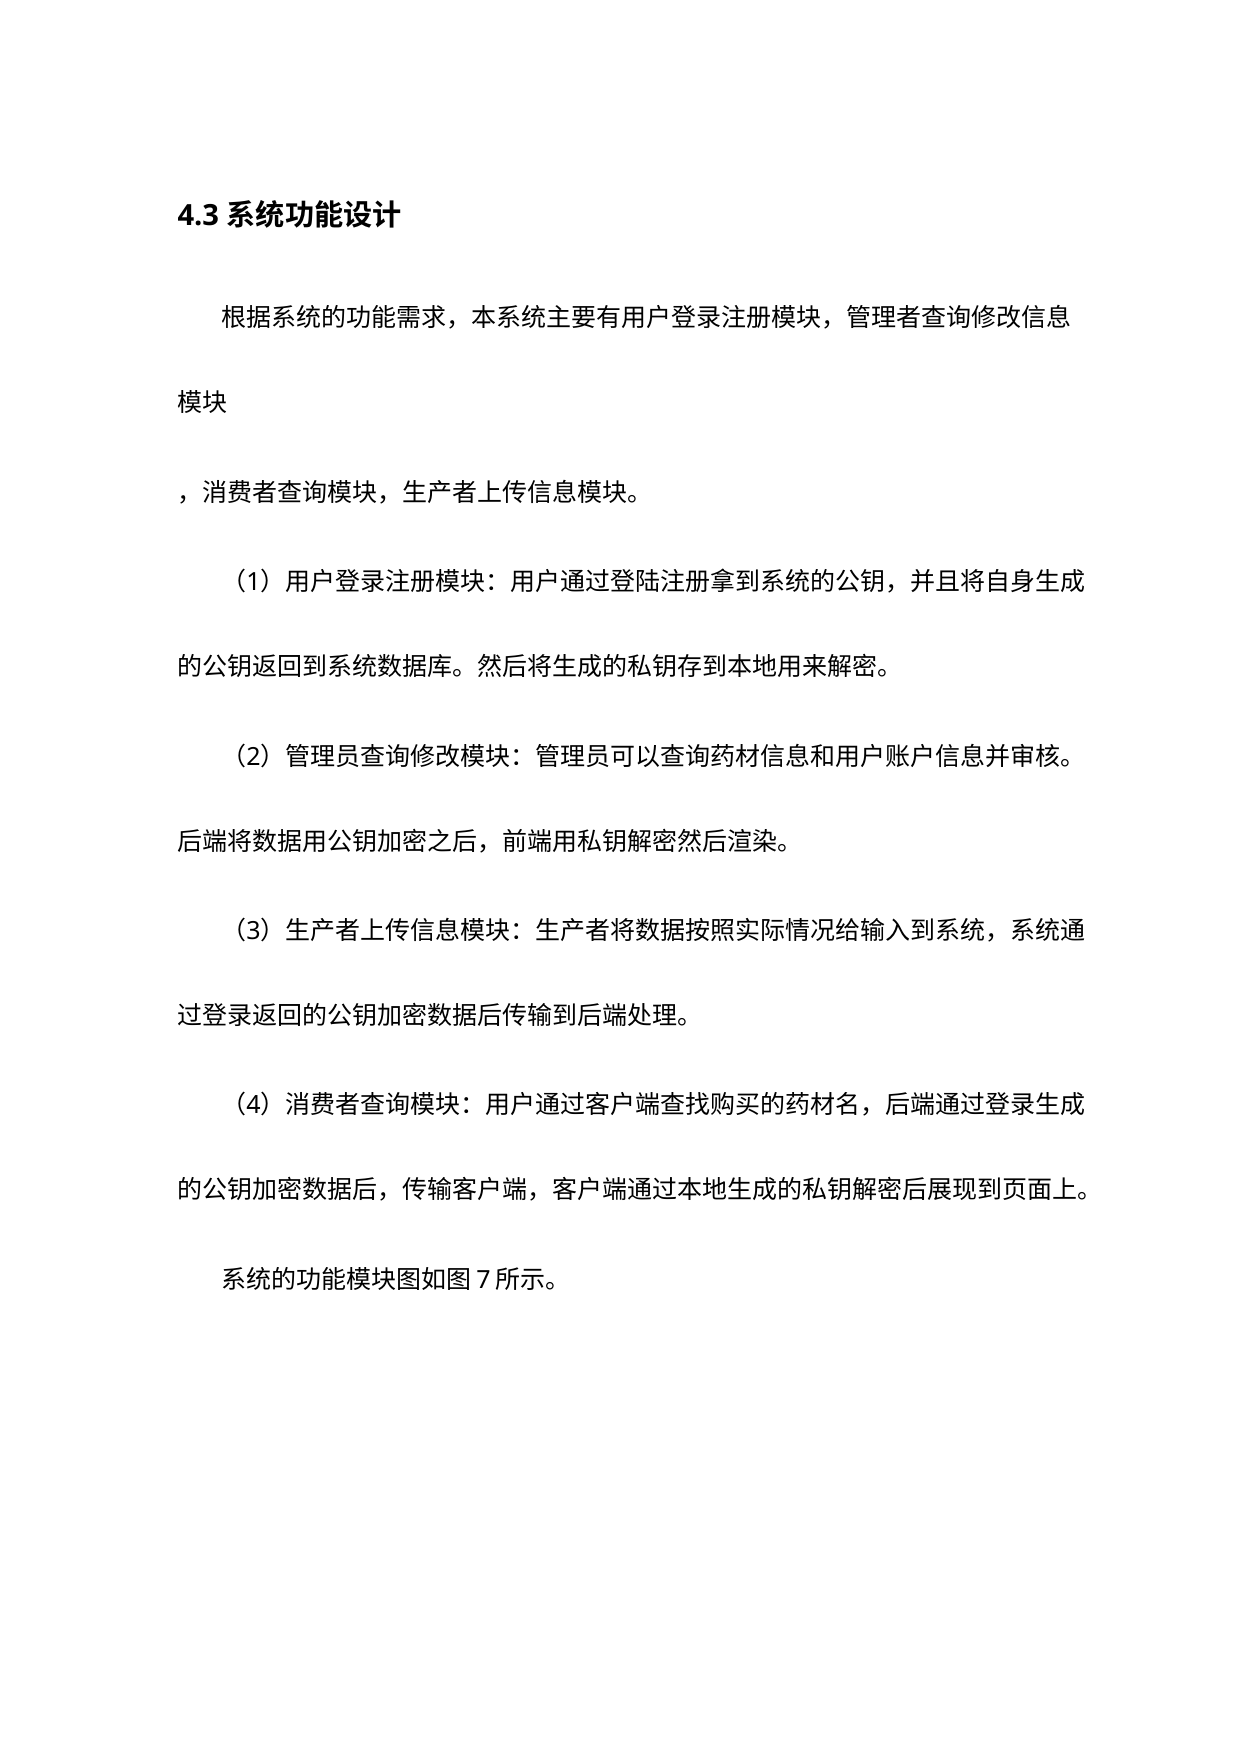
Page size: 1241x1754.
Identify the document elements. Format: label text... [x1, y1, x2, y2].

text （3）生产者上传信息模块：生产者将数据按照实际情况给输入到系统，系统通过登录返回的公钥加密数据后传输到后端处理。 [177, 894, 1092, 1047]
text （2）管理员查询修改模块：管理员可以查询药材信息和用户账户信息并审核。后端将数据用公钥加密之后，前端用私钥解密然后渲染。 [177, 720, 1092, 873]
text 系统的功能模块图如图7所示。 [177, 1243, 1092, 1311]
text （1）用户登录注册模块：用户通过登陆注册拿到系统的公钥，并且将自身生成的公钥返回到系统数据库。然后将生成的私钥存到本地用来解密。 [177, 546, 1092, 699]
subtitle 4.3 系统功能设计 [177, 178, 1092, 246]
text ，消费者查询模块，生产者上传信息模块。 [177, 456, 1092, 524]
text 根据系统的功能需求，本系统主要有用户登录注册模块，管理者查询修改信息模块 [177, 282, 1092, 435]
text （4）消费者查询模块：用户通过客户端查找购买的药材名，后端通过登录生成的公钥加密数据后，传输客户端，客户端通过本地生成的私钥解密后展现到页面上。 [177, 1069, 1092, 1222]
